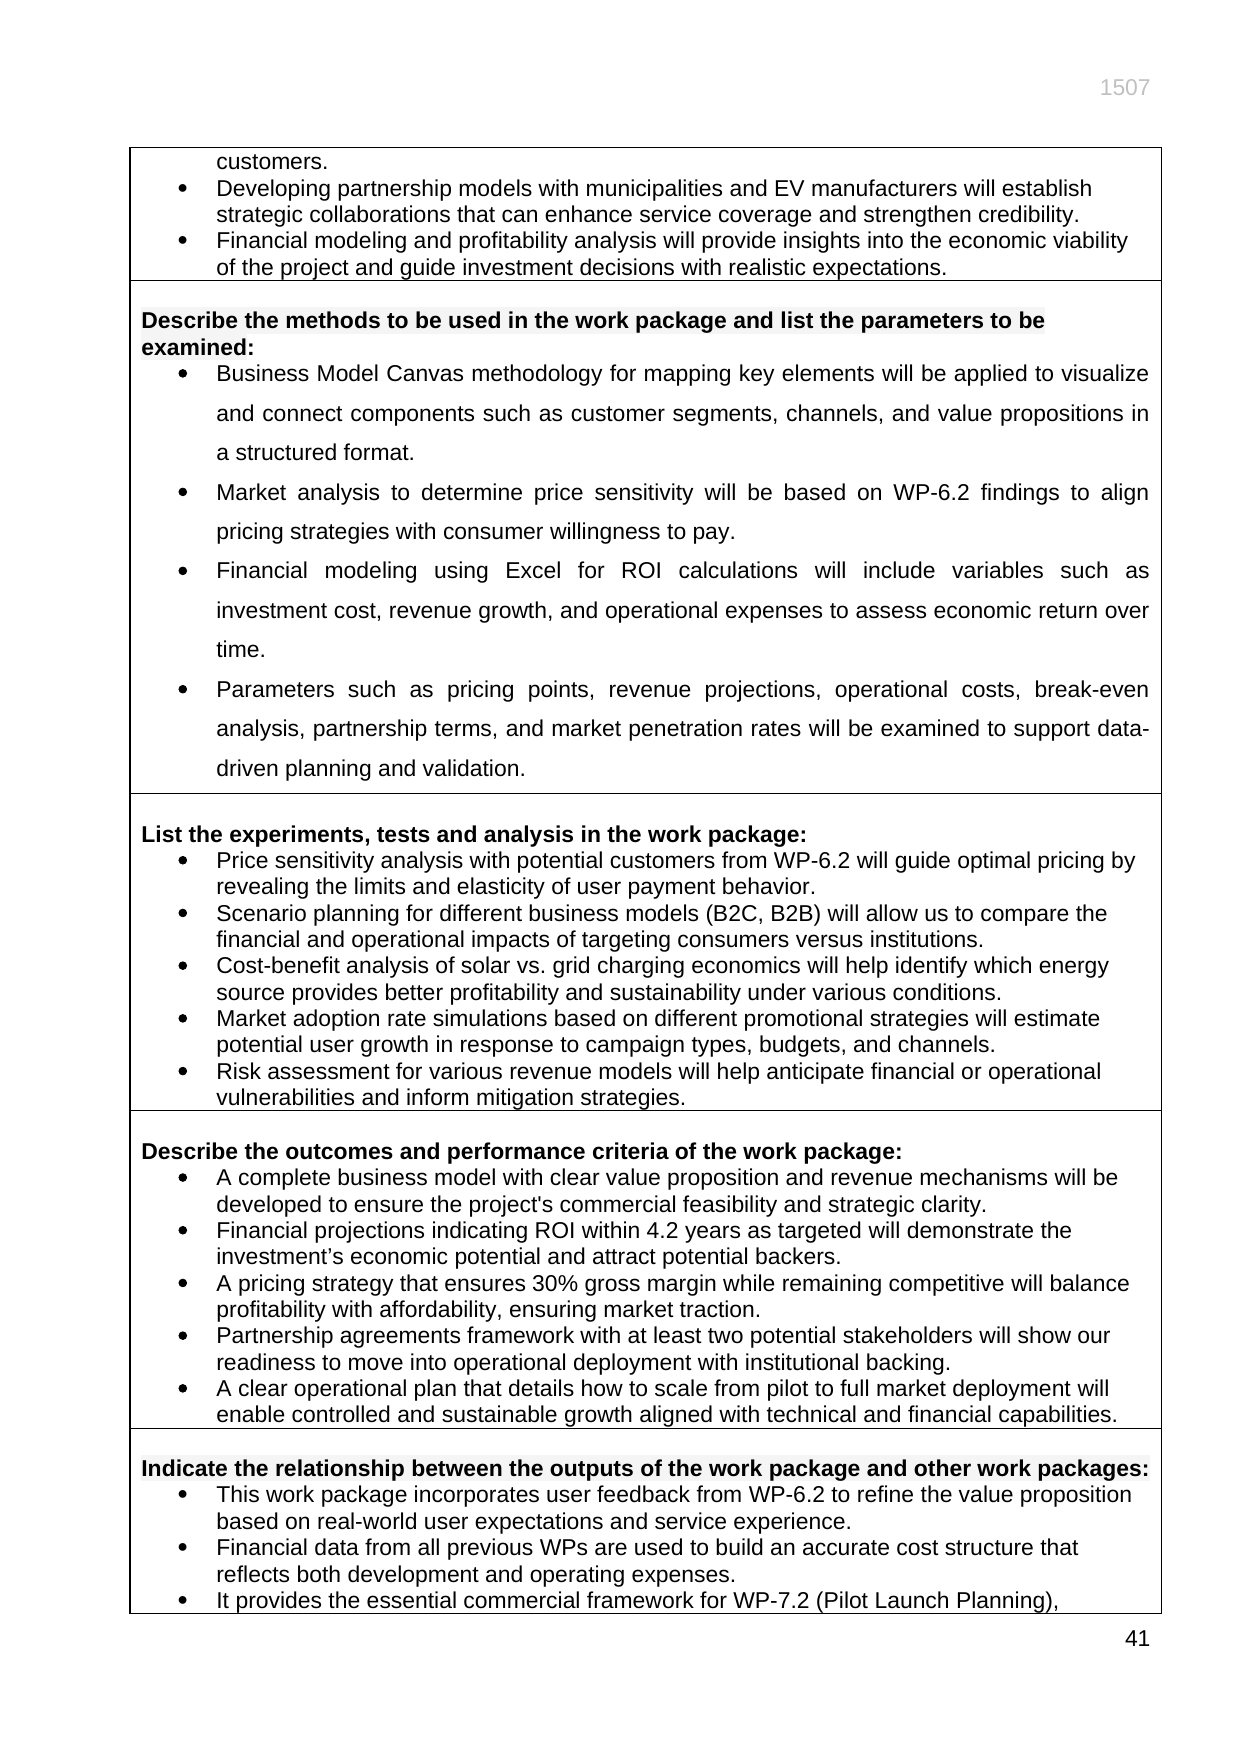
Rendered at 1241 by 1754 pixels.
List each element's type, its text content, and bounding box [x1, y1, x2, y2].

table_cell List the experiments, tests and analysis in the work package: Price sensitivity analysis with potential customers from WP-6.2 will guide optimal pricing by revealing the limits and elasticity of user payment behavior. Scenario planning for different business models (B2C, B2B) will allow us to compare the financial and operational impacts of targeting consumers versus institutions. Cost-benefit analysis of solar vs. grid charging economics will help identify which energy source provides better profitability and sustainability under various conditions. Market adoption rate simulations based on different promotional strategies will estimate potential user growth in response to campaign types, budgets, and channels. Risk assessment for various revenue models will help anticipate financial or operational vulnerabilities and inform mitigation strategies. [131, 794, 1161, 1110]
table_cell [131, 1429, 1161, 1613]
table_cell Describe the methods to be used in the work package and list the parameters to be examined: Business Model Canvas methodology for mapping key elements will be applied to visualize and connect components such as customer segments, channels, and value propositions in a structured format. Market analysis to determine price sensitivity will be based on WP-6.2 findings to align pricing strategies with consumer willingness to pay. Financial modeling using Excel for ROI calculations will include variables such as investment cost, revenue growth, and operational expenses to assess economic return over time. Parameters such as pricing points, revenue projections, operational costs, break-even analysis, partnership terms, and market penetration rates will be examined to support data-driven planning and validation. [131, 281, 1161, 793]
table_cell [131, 148, 1161, 280]
table_cell Describe the outcomes and performance criteria of the work package: A complete business model with clear value proposition and revenue mechanisms will be developed to ensure the project's commercial feasibility and strategic clarity. Financial projections indicating ROI within 4.2 years as targeted will demonstrate the investment’s economic potential and attract potential backers. A pricing strategy that ensures 30% gross margin while remaining competitive will balance profitability with affordability, ensuring market traction. Partnership agreements framework with at least two potential stakeholders will show our readiness to move into operational deployment with institutional backing. A clear operational plan that details how to scale from pilot to full market deployment will enable controlled and sustainable growth aligned with technical and financial capabilities. [131, 1111, 1161, 1428]
